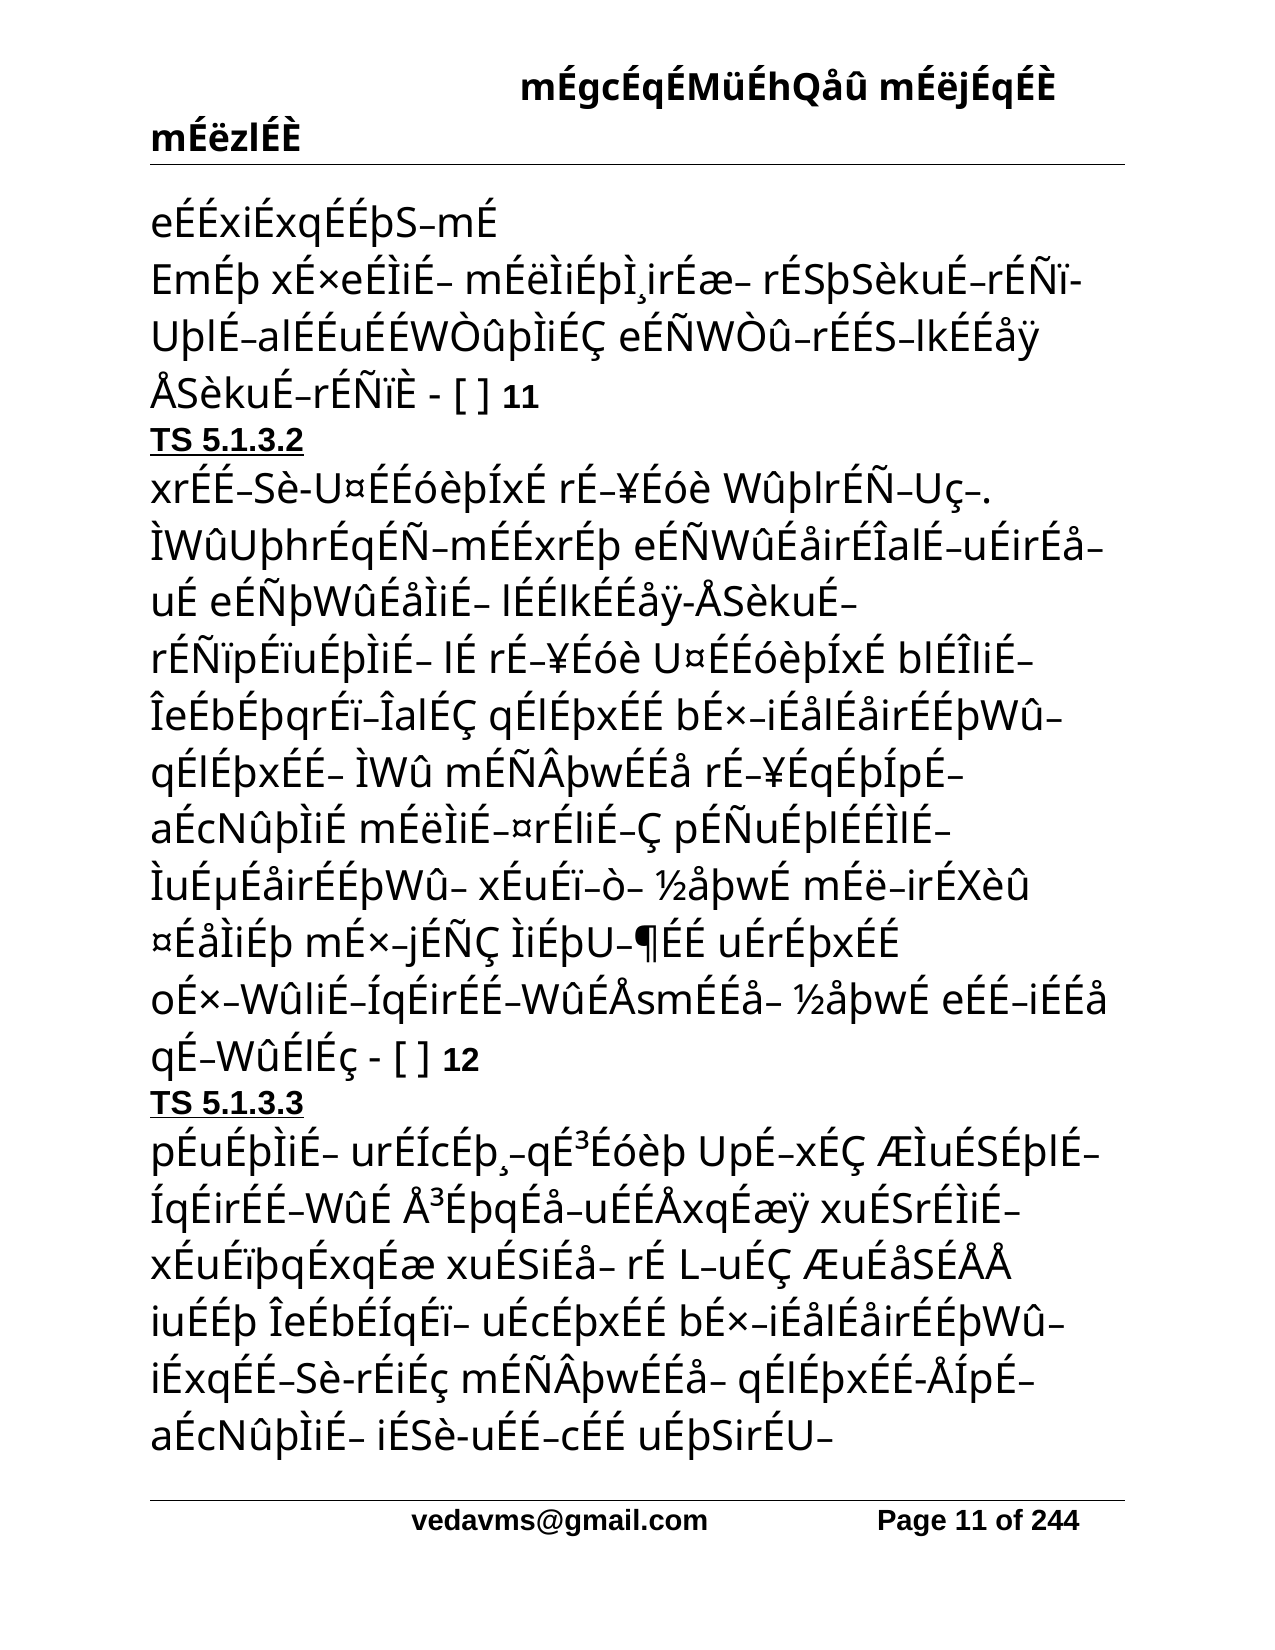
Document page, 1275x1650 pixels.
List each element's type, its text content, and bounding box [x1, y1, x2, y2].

text ÅSèkuÉ–rÉÑïÈ - [ ] 11 [150, 363, 1125, 420]
text pÉuÉþÌiÉ– urÉÍcÉþ¸–qÉ³Éóèþ UpÉ–xÉÇ ÆÌuÉSÉþlÉ–ÍqÉirÉÉ–WûÉ Å³ÉþqÉå–uÉÉÅxqÉæÿ xuÉSrÉÌiÉ– [150, 1122, 1125, 1235]
text EmÉþ xÉ×eÉÌiÉ– mÉëÌiÉþÌ¸irÉæ– rÉSþSèkuÉ–rÉÑï-UþlÉ–alÉÉuÉÉWÒûþÌiÉÇ eÉÑWÒû–rÉÉS–lkÉÉåÿ [150, 250, 1125, 363]
text TS 5.1.3.3 [150, 1083, 1125, 1122]
text oÉ×–WûliÉ–ÍqÉirÉÉ–WûÉÅsmÉÉå– ½åþwÉ eÉÉ–iÉÉå qÉ–WûÉlÉç - [ ] 12 [150, 970, 1125, 1083]
text xrÉÉ–Sè-U¤ÉÉóèþÍxÉ rÉ–¥Éóè WûþlrÉÑ–Uç–. ÌWûUþhrÉqÉÑ–mÉÉxrÉþ eÉÑWûÉåirÉÎalÉ–uÉirÉå–uÉ eÉÑþWûÉåÌiÉ– lÉÉlkÉÉåÿ-ÅSèkuÉ–rÉÑïpÉïuÉþÌiÉ– lÉ rÉ–¥Éóè U¤ÉÉóèþÍxÉ blÉÎliÉ– ÎeÉbÉþqrÉï–ÎalÉÇ qÉlÉþxÉÉ bÉ×–iÉålÉåirÉÉþWû– qÉlÉþxÉÉ– ÌWû mÉÑÂþwÉÉå rÉ–¥ÉqÉþÍpÉ–aÉcNûþÌiÉ mÉëÌiÉ–¤rÉliÉ–Ç pÉÑuÉþlÉÉÌlÉ– ÌuÉµÉåirÉÉþWû– xÉuÉï–ò– ½åþwÉ mÉë–irÉXèû ¤ÉåÌiÉþ mÉ×–jÉÑÇ ÌiÉþU–¶ÉÉ uÉrÉþxÉÉ [150, 459, 1125, 970]
text mÉëÌiÉþ ÌiÉ¸ÎliÉ mÉ–zÉÔlÉç. rÉ–¥ÉÉå rÉ–¥ÉÇ ÆrÉeÉþqÉÉlÉÉå– rÉeÉþqÉÉlÉÇ mÉë–eÉÉxiÉxqÉÉþS–mÉ [150, 193, 1125, 250]
text TS 5.1.3.2 [150, 420, 1125, 459]
